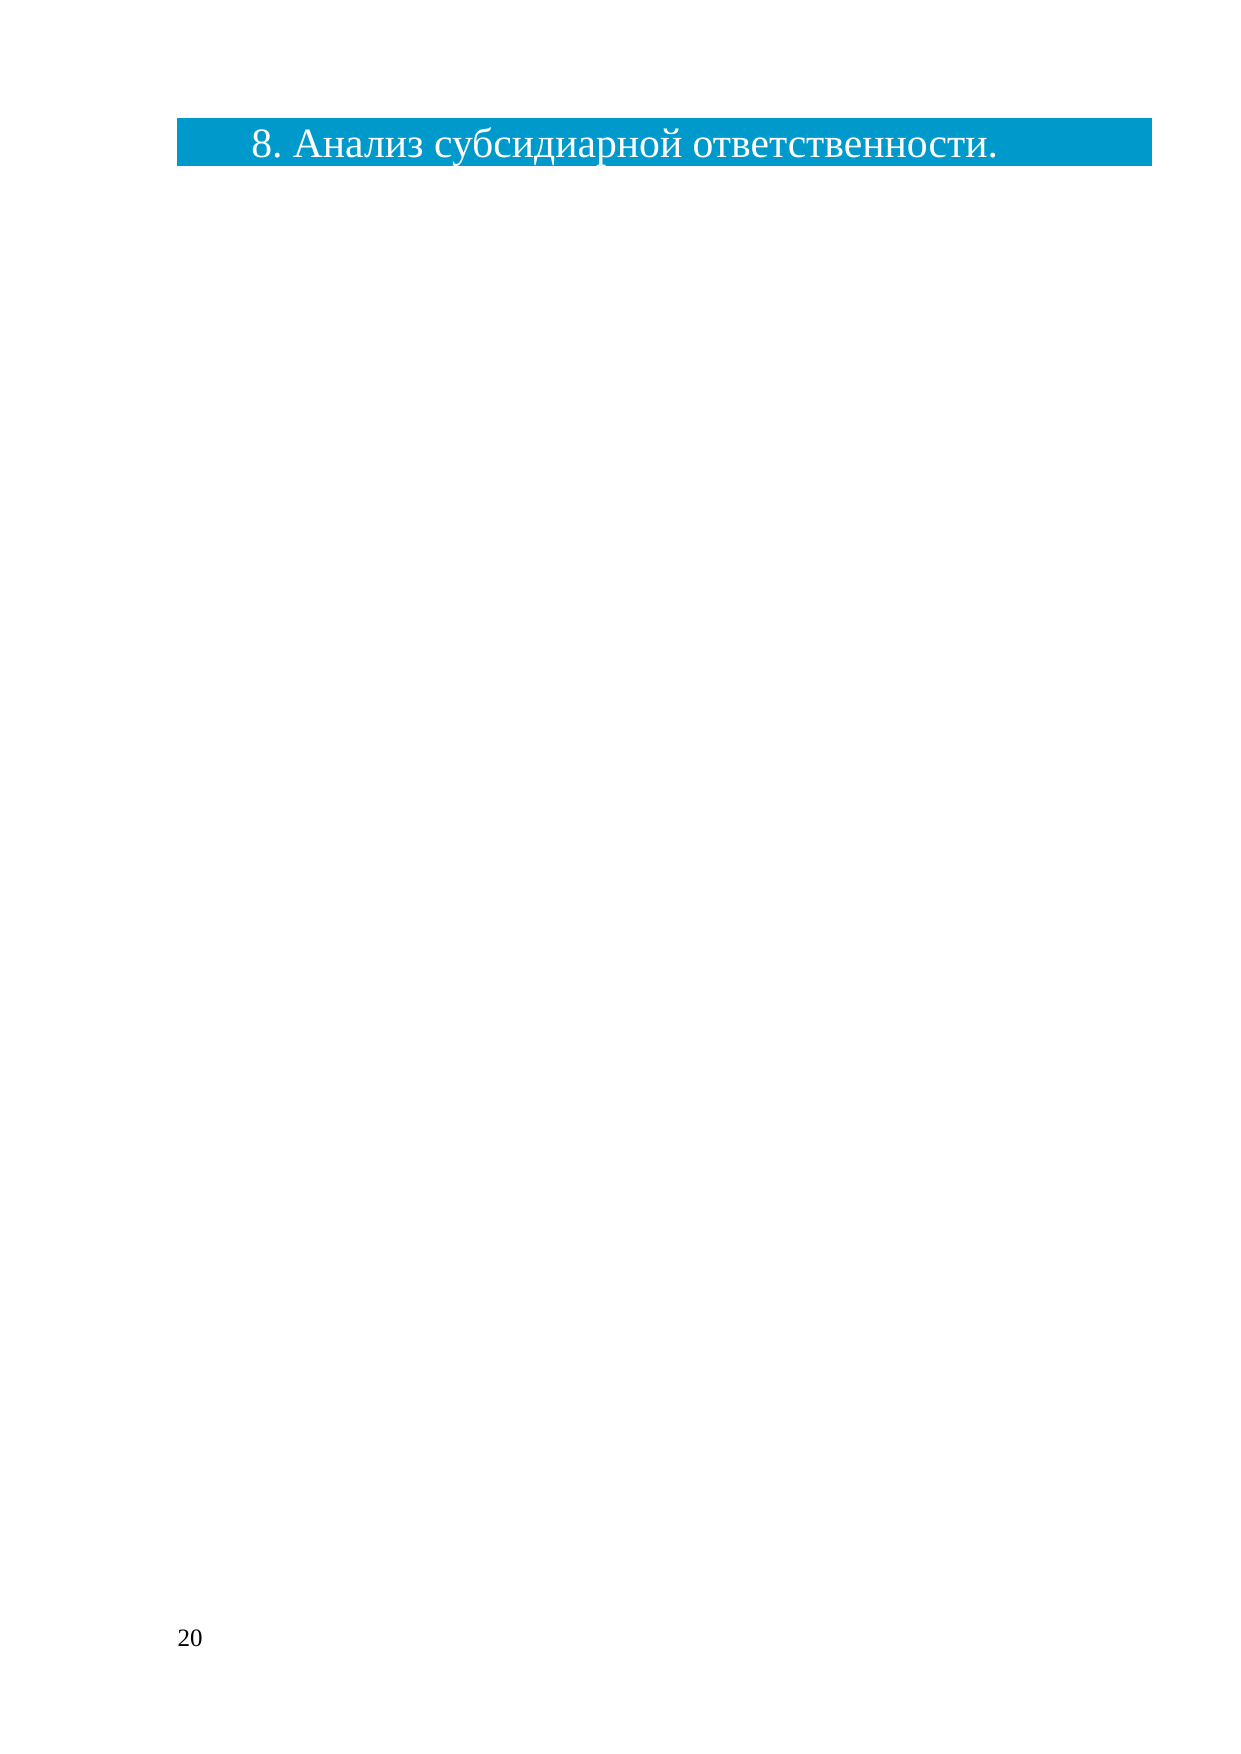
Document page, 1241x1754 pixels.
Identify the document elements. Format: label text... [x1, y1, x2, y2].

subtitle 8. Анализ субсидиарной ответственности. [177, 118, 1152, 166]
